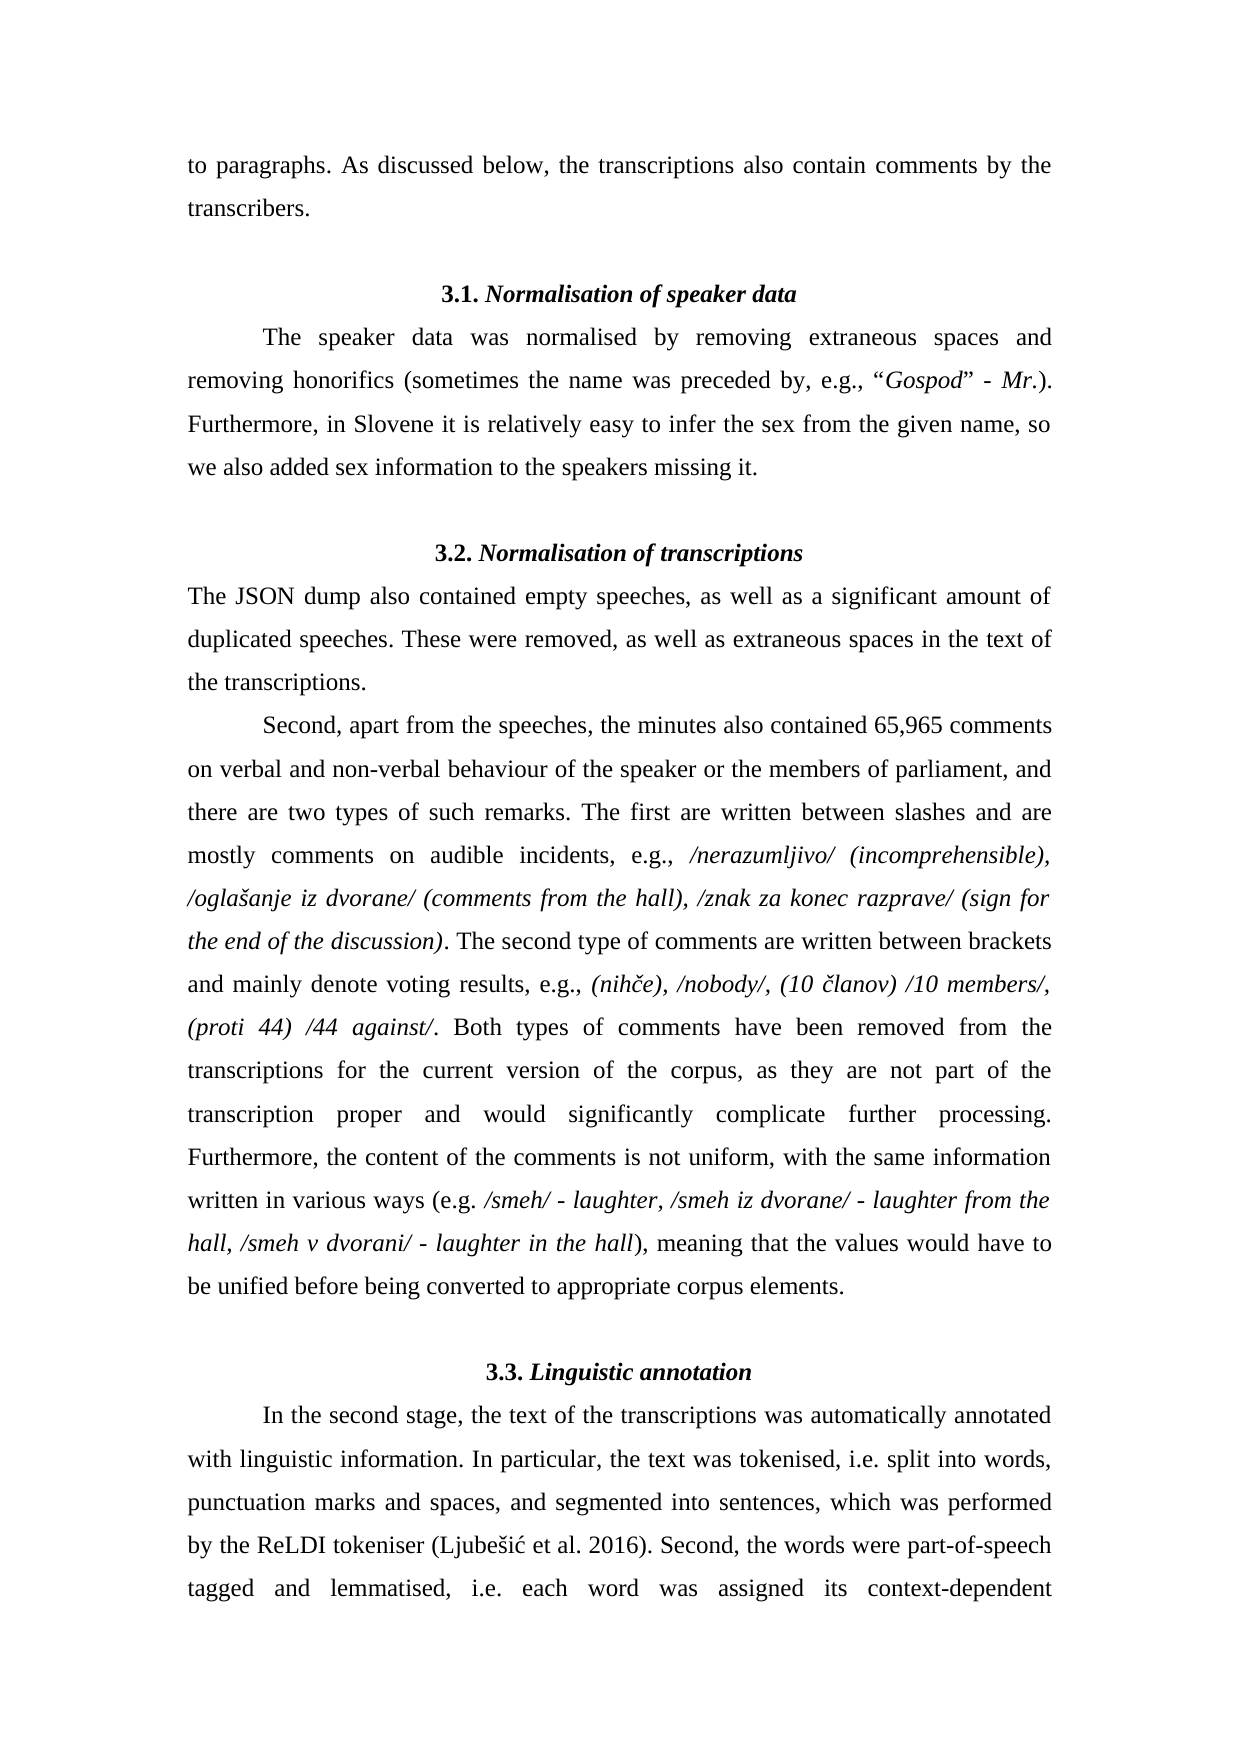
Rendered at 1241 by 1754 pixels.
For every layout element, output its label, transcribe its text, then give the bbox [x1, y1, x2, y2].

text 3.1. Normalisation of speaker data [187, 279, 1053, 308]
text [187, 1401, 1053, 1602]
text The JSON dump also contained empty speeches, as well as a significant amount of duplicated speeches. These were removed, as well as extraneous spaces in the text of the transcriptions. [187, 581, 1053, 696]
text 3.3. Linguistic annotation [187, 1357, 1053, 1386]
text The speaker data was normalised by removing extraneous spaces and removing honorifics (sometimes the name was preceded by, e.g., “Gospod” - Mr.). Furthermore, in Slovene it is relatively easy to infer the sex from the given name, so we also added sex information to the speakers missing it. [187, 322, 1053, 481]
text Second, apart from the speeches, the minutes also contained 65,965 comments on verbal and non-verbal behaviour of the speaker or the members of parliament, and there are two types of such remarks. The first are written between slashes and are mostly comments on audible incidents, e.g., /nerazumljivo/ (incomprehensible), /oglašanje iz dvorane/ (comments from the hall), /znak za konec razprave/ (sign for the end of the discussion). The second type of comments are written between brackets and mainly denote voting results, e.g., (nihče), /nobody/, (10 članov) /10 members/, (proti 44) /44 against/. Both types of comments have been removed from the transcriptions for the current version of the corpus, as they are not part of the transcription proper and would significantly complicate further processing. Furthermore, the content of the comments is not uniform, with the same information written in various ways (e.g. /smeh/ - laughter, /smeh iz dvorane/ - laughter from the hall, /smeh v dvorani/ - laughter in the hall), meaning that the values would have to be unified before being converted to appropriate corpus elements. [187, 711, 1053, 1300]
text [187, 150, 1053, 222]
text 3.2. Normalisation of transcriptions [187, 538, 1053, 567]
